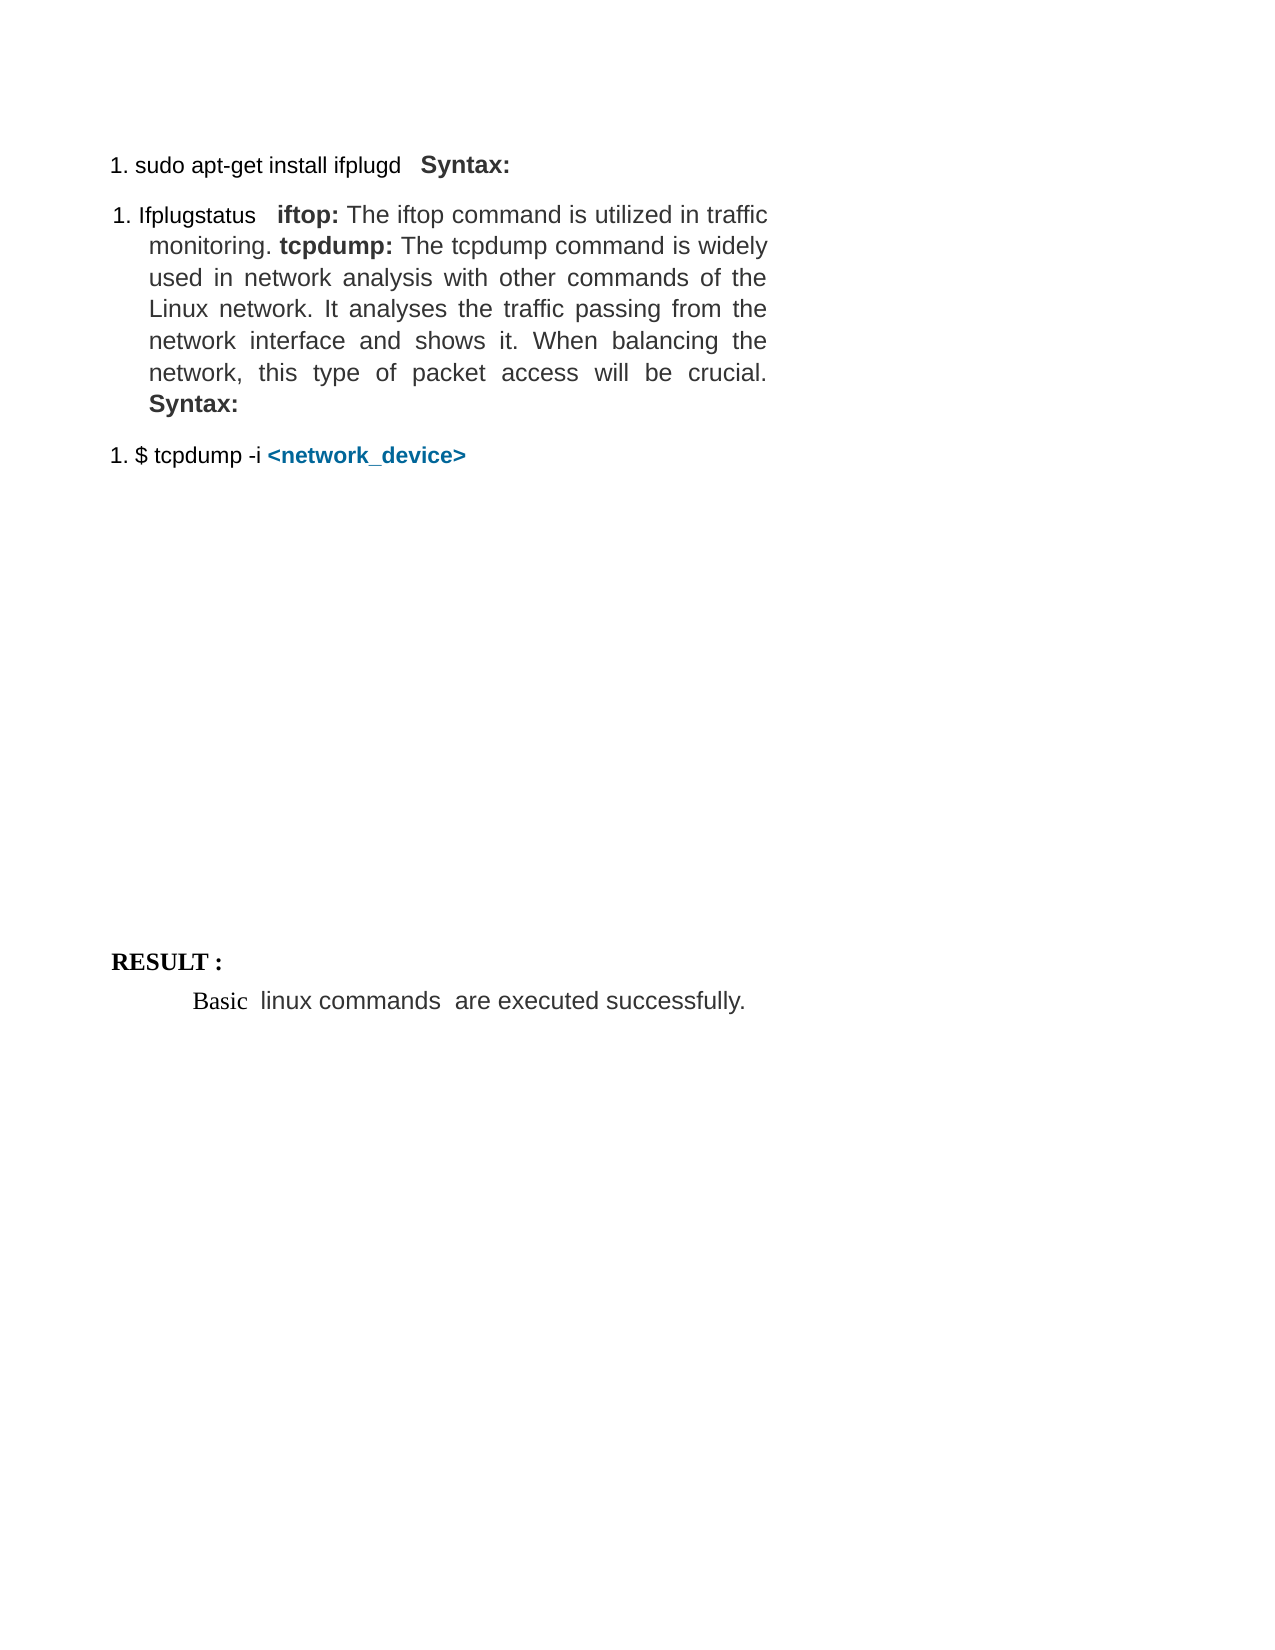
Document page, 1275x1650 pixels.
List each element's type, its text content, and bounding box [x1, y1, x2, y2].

text RESULT : [111, 947, 1220, 976]
text 1. $ tcpdump -i <network_device> [109, 442, 1220, 468]
text 1. sudo apt-get install ifplugd Syntax: [109, 150, 1220, 179]
text 1. Ifplugstatus iftop: The iftop command is utilized in traffic monitoring. tcpdump: The tcpdump command is widely used in network analysis with other commands of the Linux network. It analyses the traffic passing from the network interface and shows it. When balancing the network, this type of packet access will be crucial. Syntax: [112, 200, 768, 418]
text Basic linux commands are executed successfully. [111, 986, 1128, 1015]
